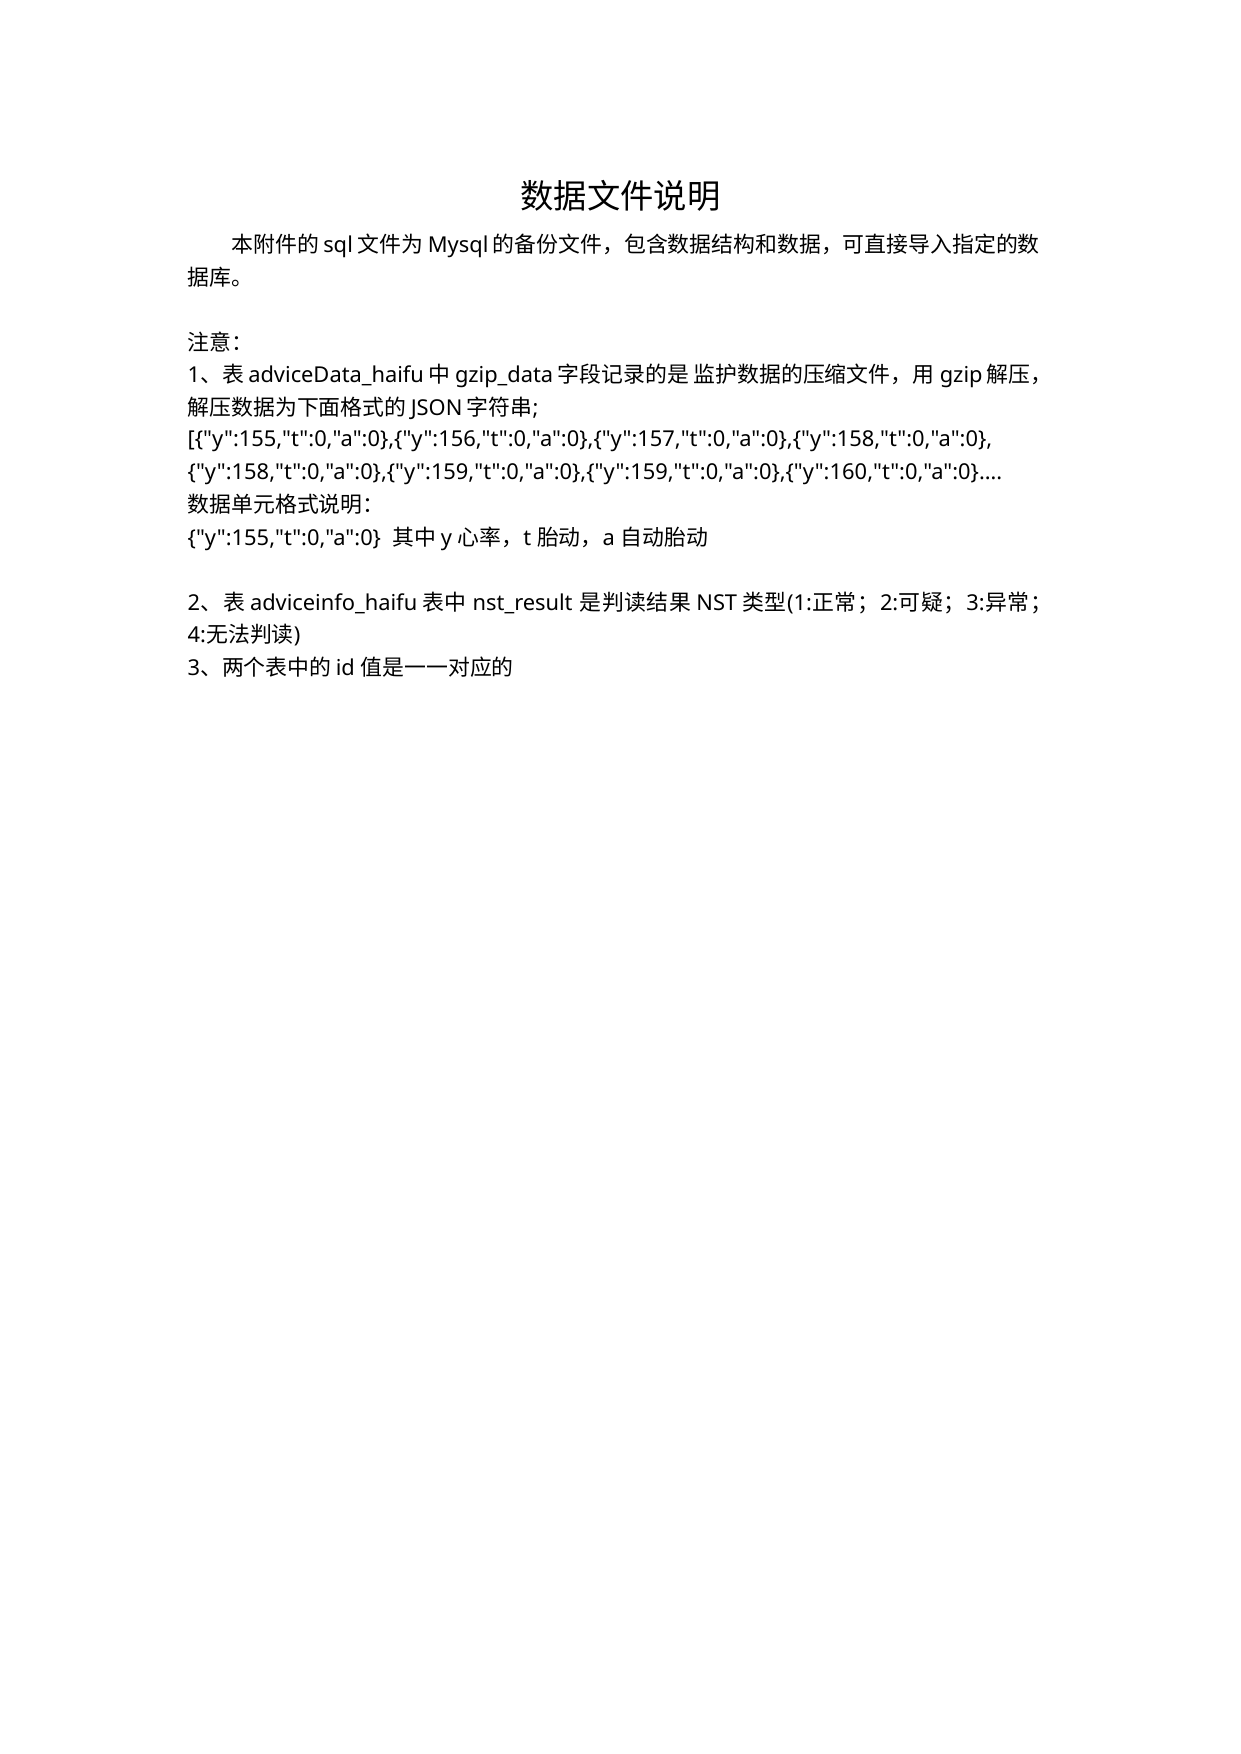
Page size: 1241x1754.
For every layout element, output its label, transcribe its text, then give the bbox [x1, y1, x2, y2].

text 注意： [187, 324, 1053, 357]
text 2、表adviceinfo_haifu表中 nst_result 是判读结果NST类型(1:正常；2:可疑；3:异常；4:无法判读) [187, 584, 1053, 649]
text 本附件的sql文件为 Mysql的备份文件，包含数据结构和数据，可直接导入指定的数据库。 [187, 227, 1053, 292]
text 1、表adviceData_haifu中gzip_data字段记录的是 监护数据的压缩文件，用gzip解压，解压数据为下面格式的JSON字符串; [187, 357, 1053, 422]
text {"y":155,"t":0,"a":0} 其中y 心率，t 胎动，a 自动胎动 [187, 519, 1053, 552]
text 数据单元格式说明： [187, 487, 1053, 519]
text 3、两个表中的id 值是一一对应的 [187, 649, 1053, 682]
text 数据文件说明 [187, 162, 1053, 227]
text [{"y":155,"t":0,"a":0},{"y":156,"t":0,"a":0},{"y":157,"t":0,"a":0},{"y":158,"t":0,"a":0},{"y":158,"t":0,"a":0},{"y":159,"t":0,"a":0},{"y":159,"t":0,"a":0},{"y":160,"t":0,"a":0}…. [187, 422, 1053, 487]
